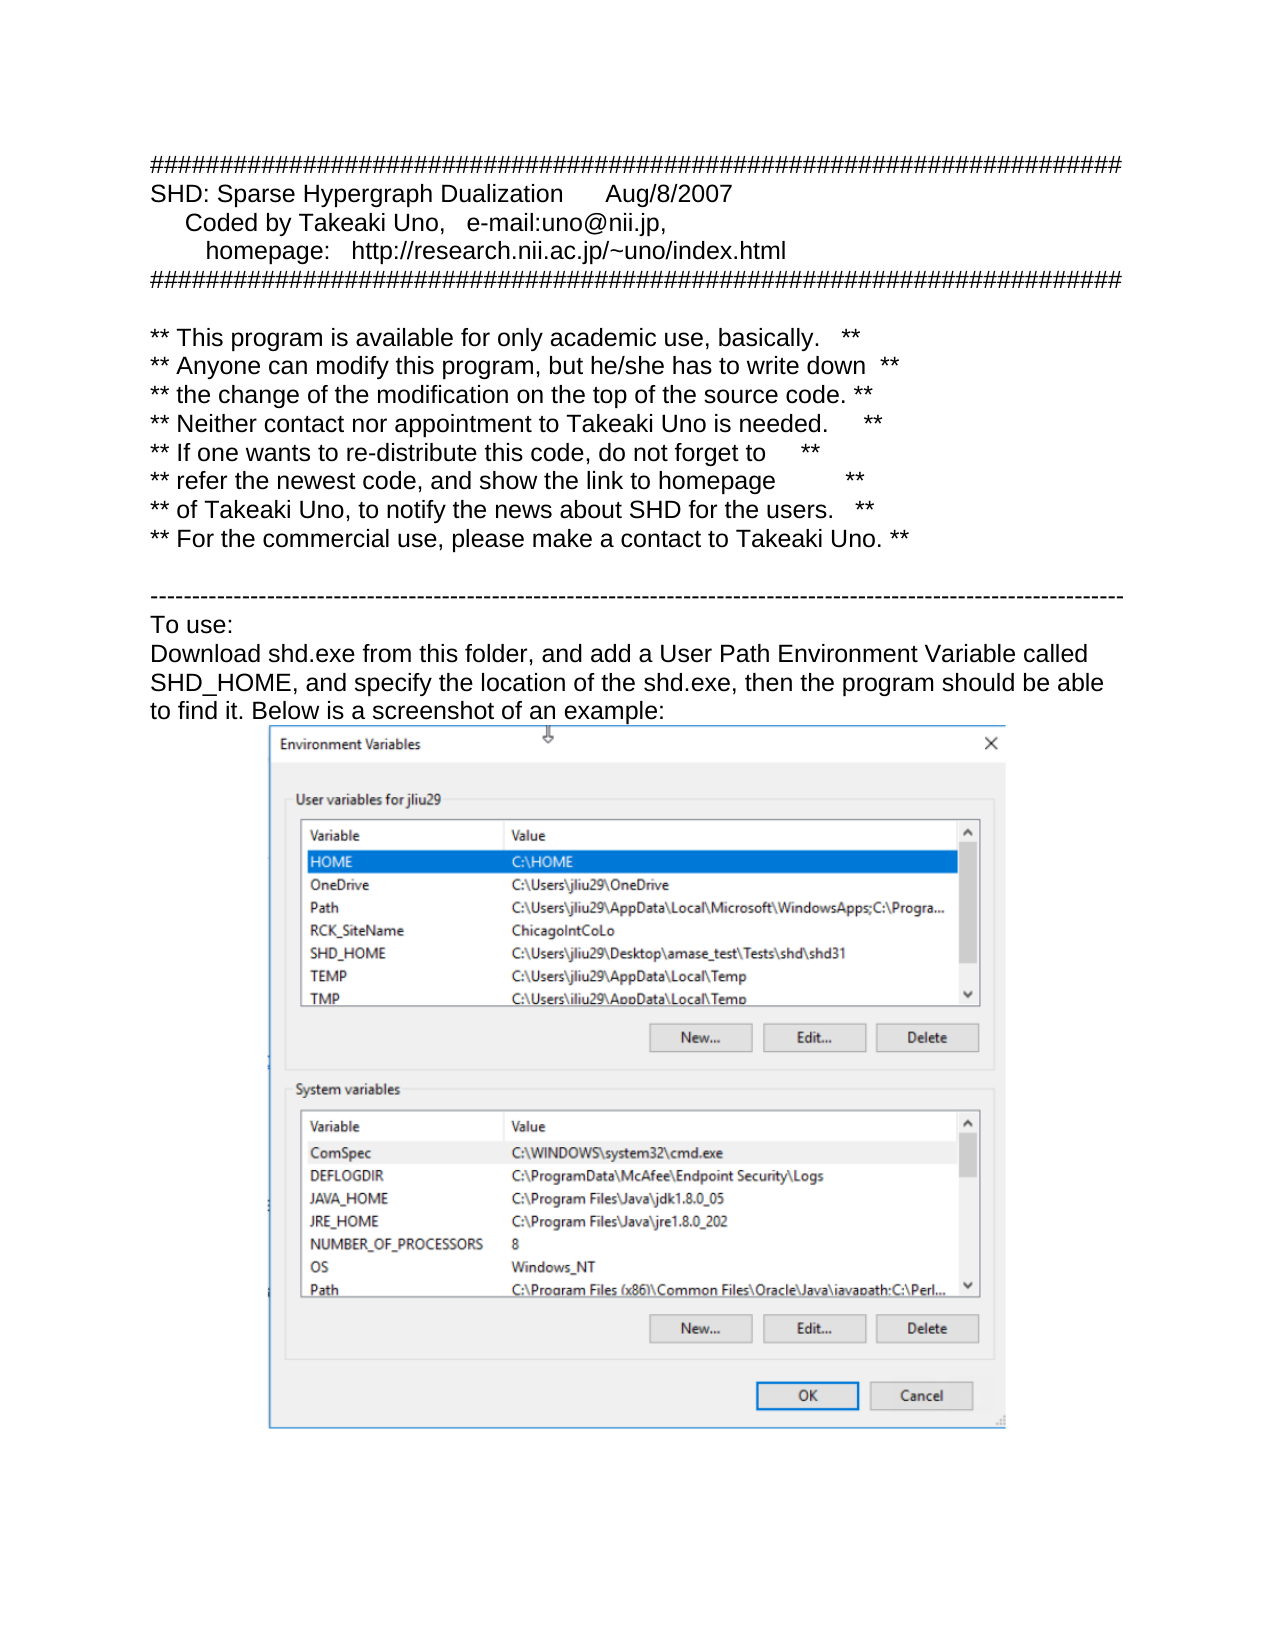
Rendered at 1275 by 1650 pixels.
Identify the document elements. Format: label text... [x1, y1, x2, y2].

text ** For the commercial use, please make a contact to Takeaki Uno. ** [150, 524, 1125, 552]
text ** the change of the modification on the top of the source code. ** [150, 380, 1125, 409]
text Download shd.exe from this folder, and add a User Path Environment Variable called SHD_HOME, and specify the location of the shd.exe, then the program should be able to find it. Below is a screenshot of an example: [150, 639, 1125, 725]
text ** Anyone can modify this program, but he/she has to write down ** [150, 351, 1125, 380]
text ** If one wants to re-distribute this code, do not forget to ** [150, 437, 1125, 466]
text ** This program is available for only academic use, basically. ** [150, 322, 1125, 351]
text ** refer the newest code, and show the link to homepage ** [150, 466, 1125, 495]
text SHD: Sparse Hypergraph Dualization Aug/8/2007 [150, 179, 1125, 207]
text To use: [150, 610, 1125, 639]
text ###################################################################### [150, 265, 1125, 294]
text ** Neither contact nor appointment to Takeaki Uno is needed. ** [150, 409, 1125, 437]
text homepage: http://research.nii.ac.jp/~uno/index.html [150, 236, 1125, 265]
text ###################################################################### [150, 150, 1125, 179]
picture [267, 725, 1008, 1432]
text Coded by Takeaki Uno, e-mail:uno@nii.jp, [150, 207, 1125, 236]
text ** of Takeaki Uno, to notify the news about SHD for the users. ** [150, 495, 1125, 524]
text --------------------------------------------------------------------------------------------------------------------- [150, 581, 1125, 610]
